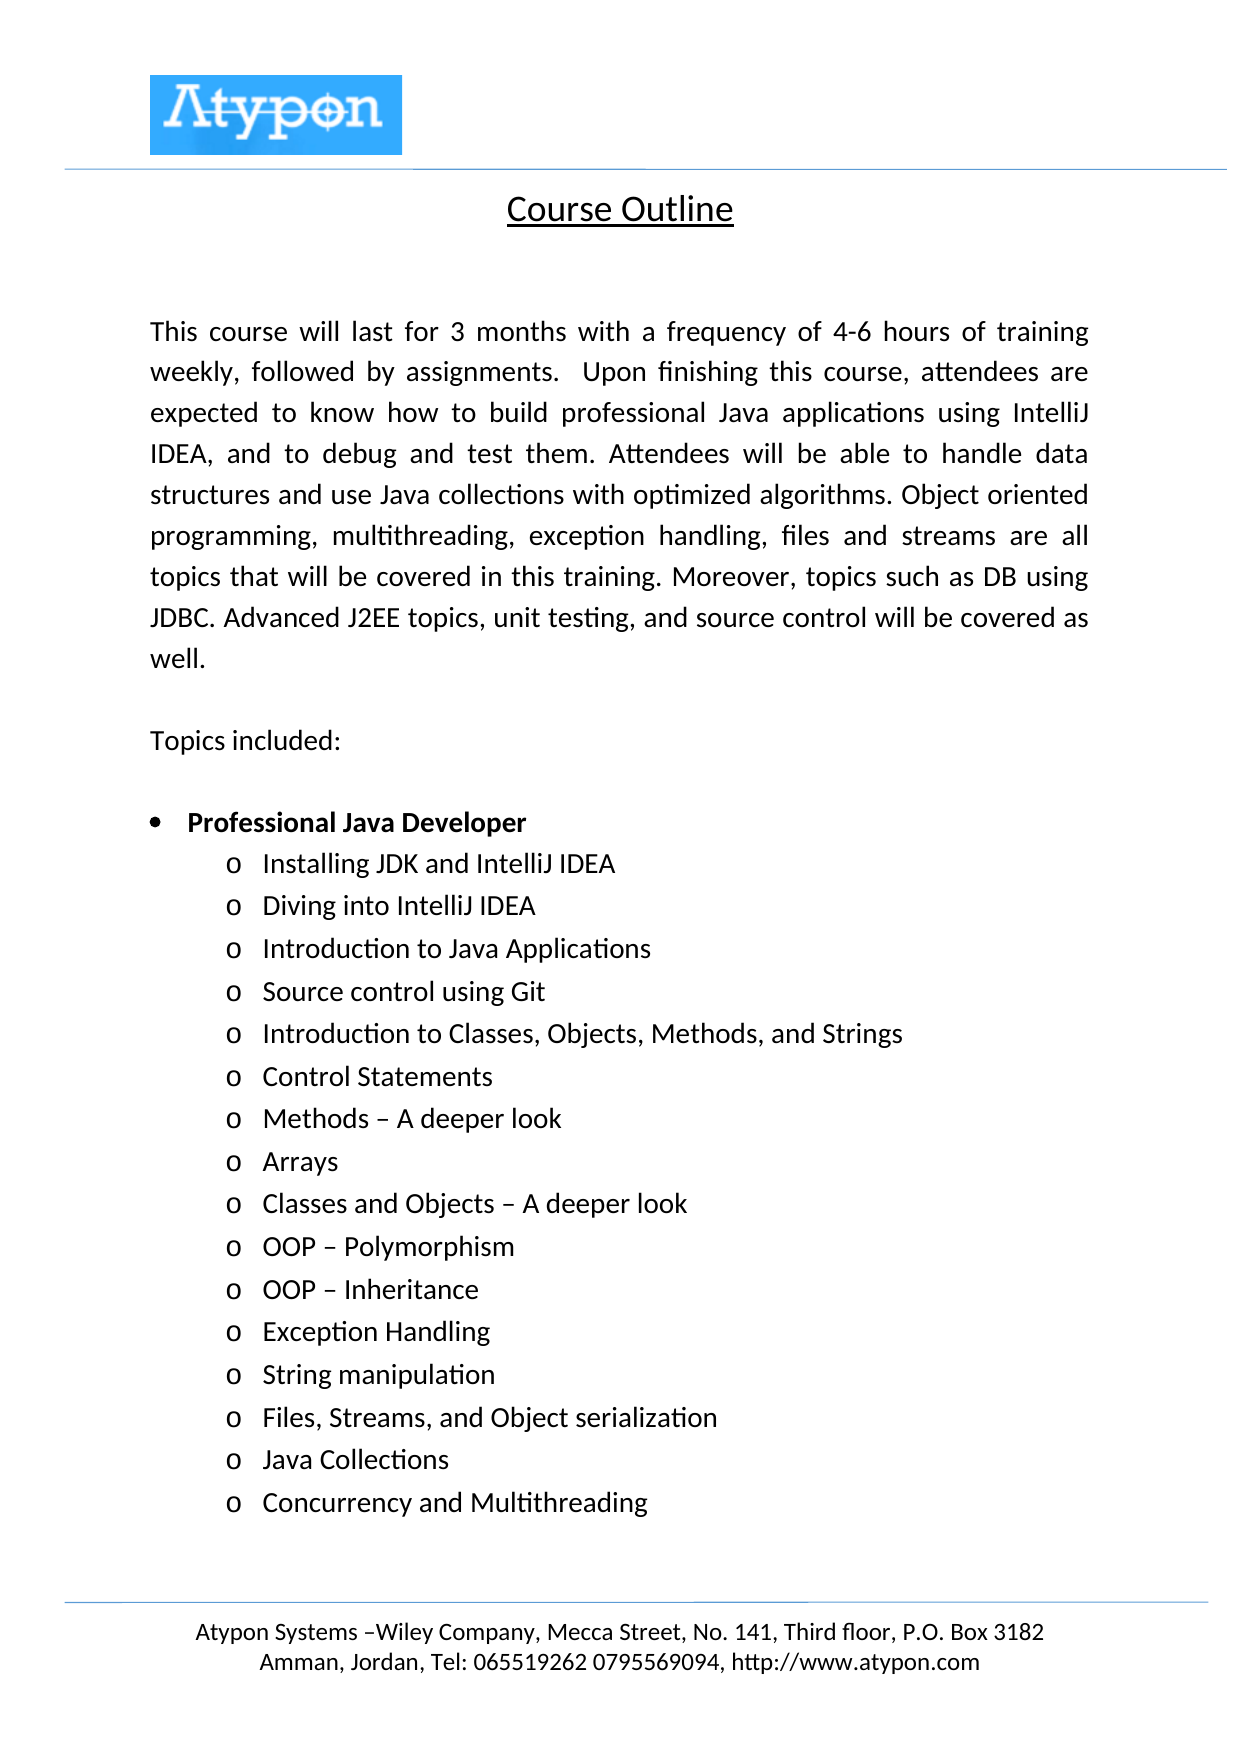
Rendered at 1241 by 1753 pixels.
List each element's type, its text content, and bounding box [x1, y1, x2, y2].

list Files, Streams, and Object serialization [225, 1399, 1090, 1436]
list String manipulation [225, 1356, 1090, 1393]
list OOP – Inheritance [225, 1271, 1090, 1308]
list Installing JDK and IntelliJ IDEA [225, 845, 1090, 882]
list Exception Handling [225, 1313, 1090, 1351]
list Concurrency and Multithreading [225, 1484, 1090, 1521]
list Introduction to Classes, Objects, Methods, and Strings [225, 1015, 1090, 1052]
list Methods – A deeper look [225, 1100, 1090, 1137]
list Control Statements [225, 1058, 1090, 1095]
list Classes and Objects – A deeper look [225, 1186, 1090, 1223]
text This course will last for 3 months with a frequency of 4-6 hours of training weekly, followed by assignments. Upon finishing this course, attendees are expected to know how to build professional Java applications using IntelliJ IDEA, and to debug and test them. Attendees will be able to handle data structures and use Java collections with optimized algorithms. Object oriented programming, multithreading, exception handling, files and streams are all topics that will be covered in this training. Moreover, topics such as DB using JDBC. Advanced J2EE topics, unit testing, and source control will be covered as well. [150, 313, 1090, 676]
text Course Outline [150, 185, 1090, 231]
list Arrays [225, 1143, 1090, 1180]
list Diving into IntelliJ IDEA [225, 887, 1090, 924]
text Topics included: [150, 722, 1090, 758]
list OOP – Polymorphism [225, 1228, 1090, 1265]
list Introduction to Java Applications [225, 930, 1090, 967]
list Java Collections [225, 1441, 1090, 1478]
picture [150, 75, 403, 155]
list Source control using Git [225, 973, 1090, 1010]
list Professional Java Developer [150, 804, 1090, 839]
